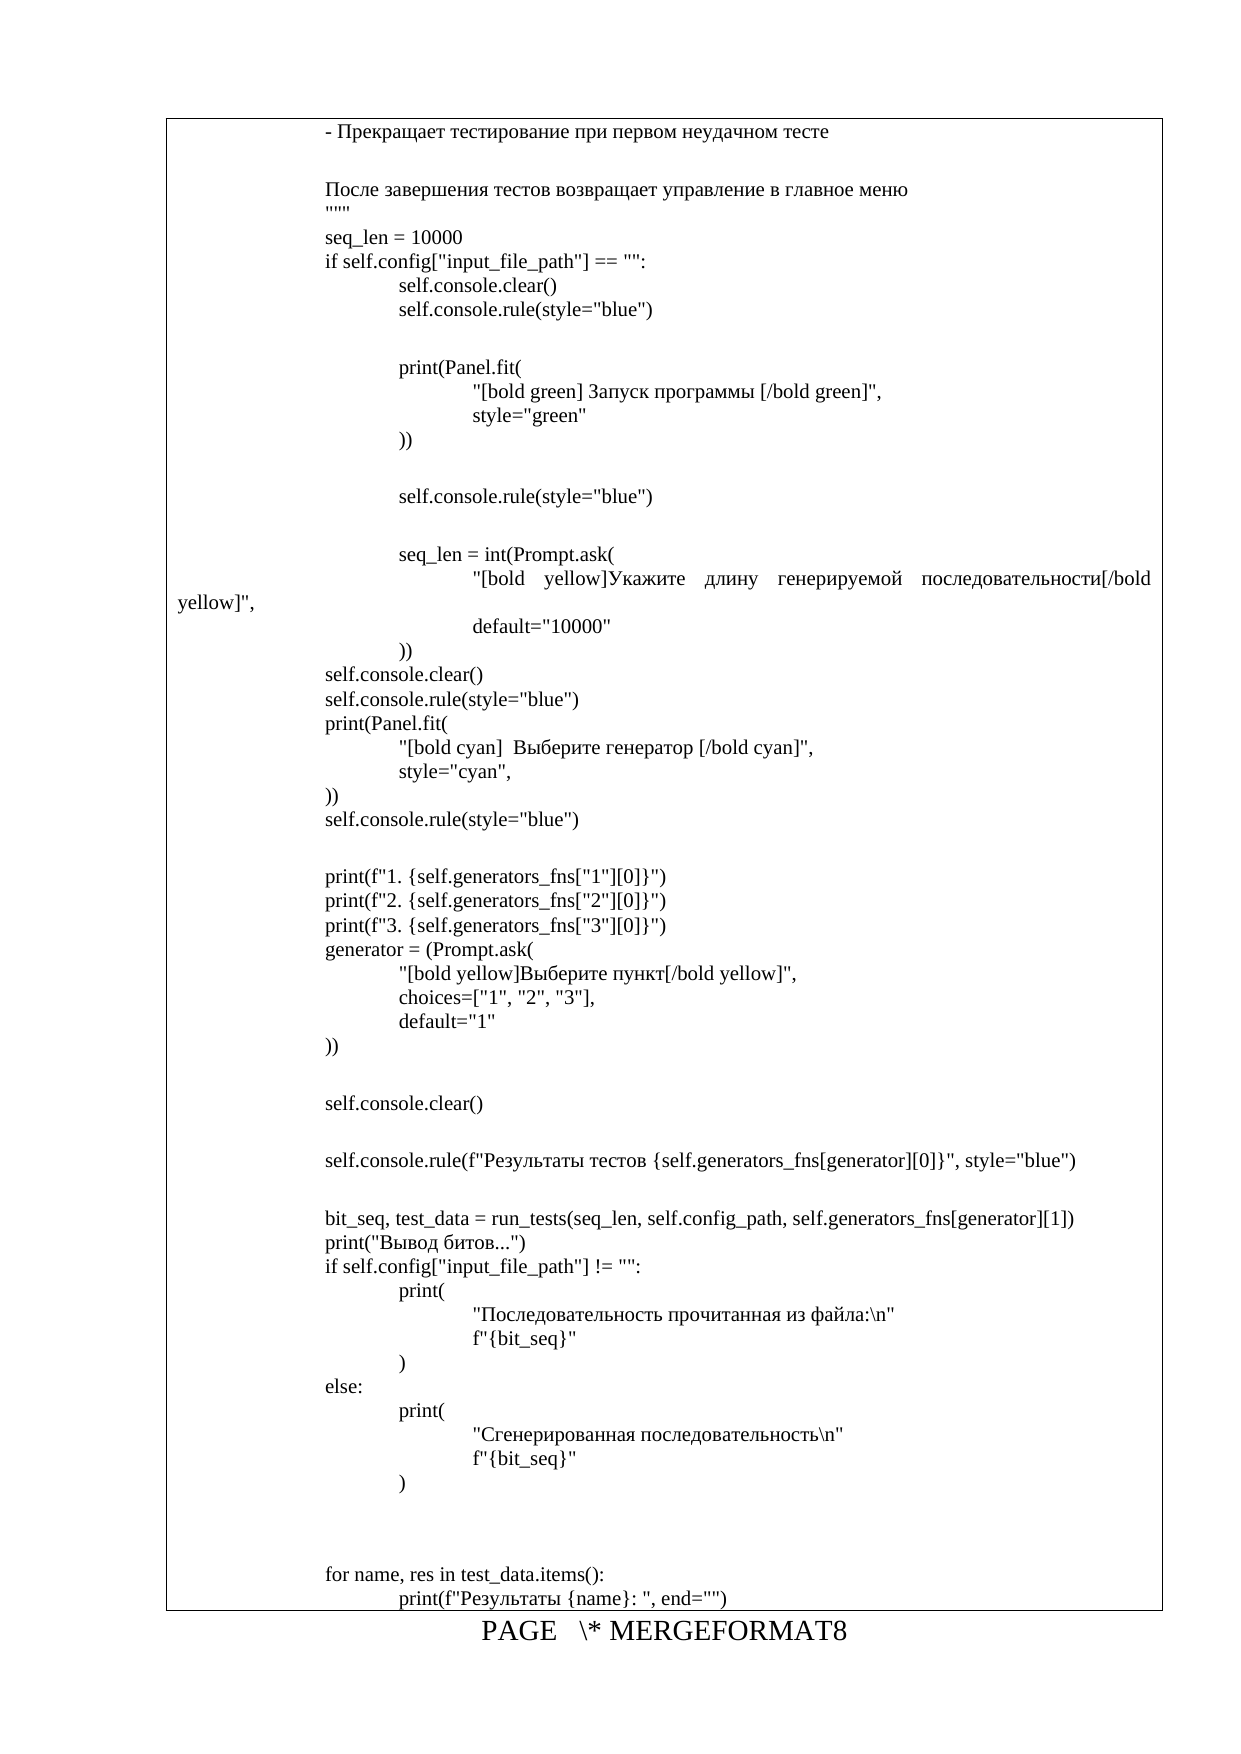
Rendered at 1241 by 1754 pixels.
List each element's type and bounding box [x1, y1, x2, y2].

table_header [167, 119, 1162, 1609]
